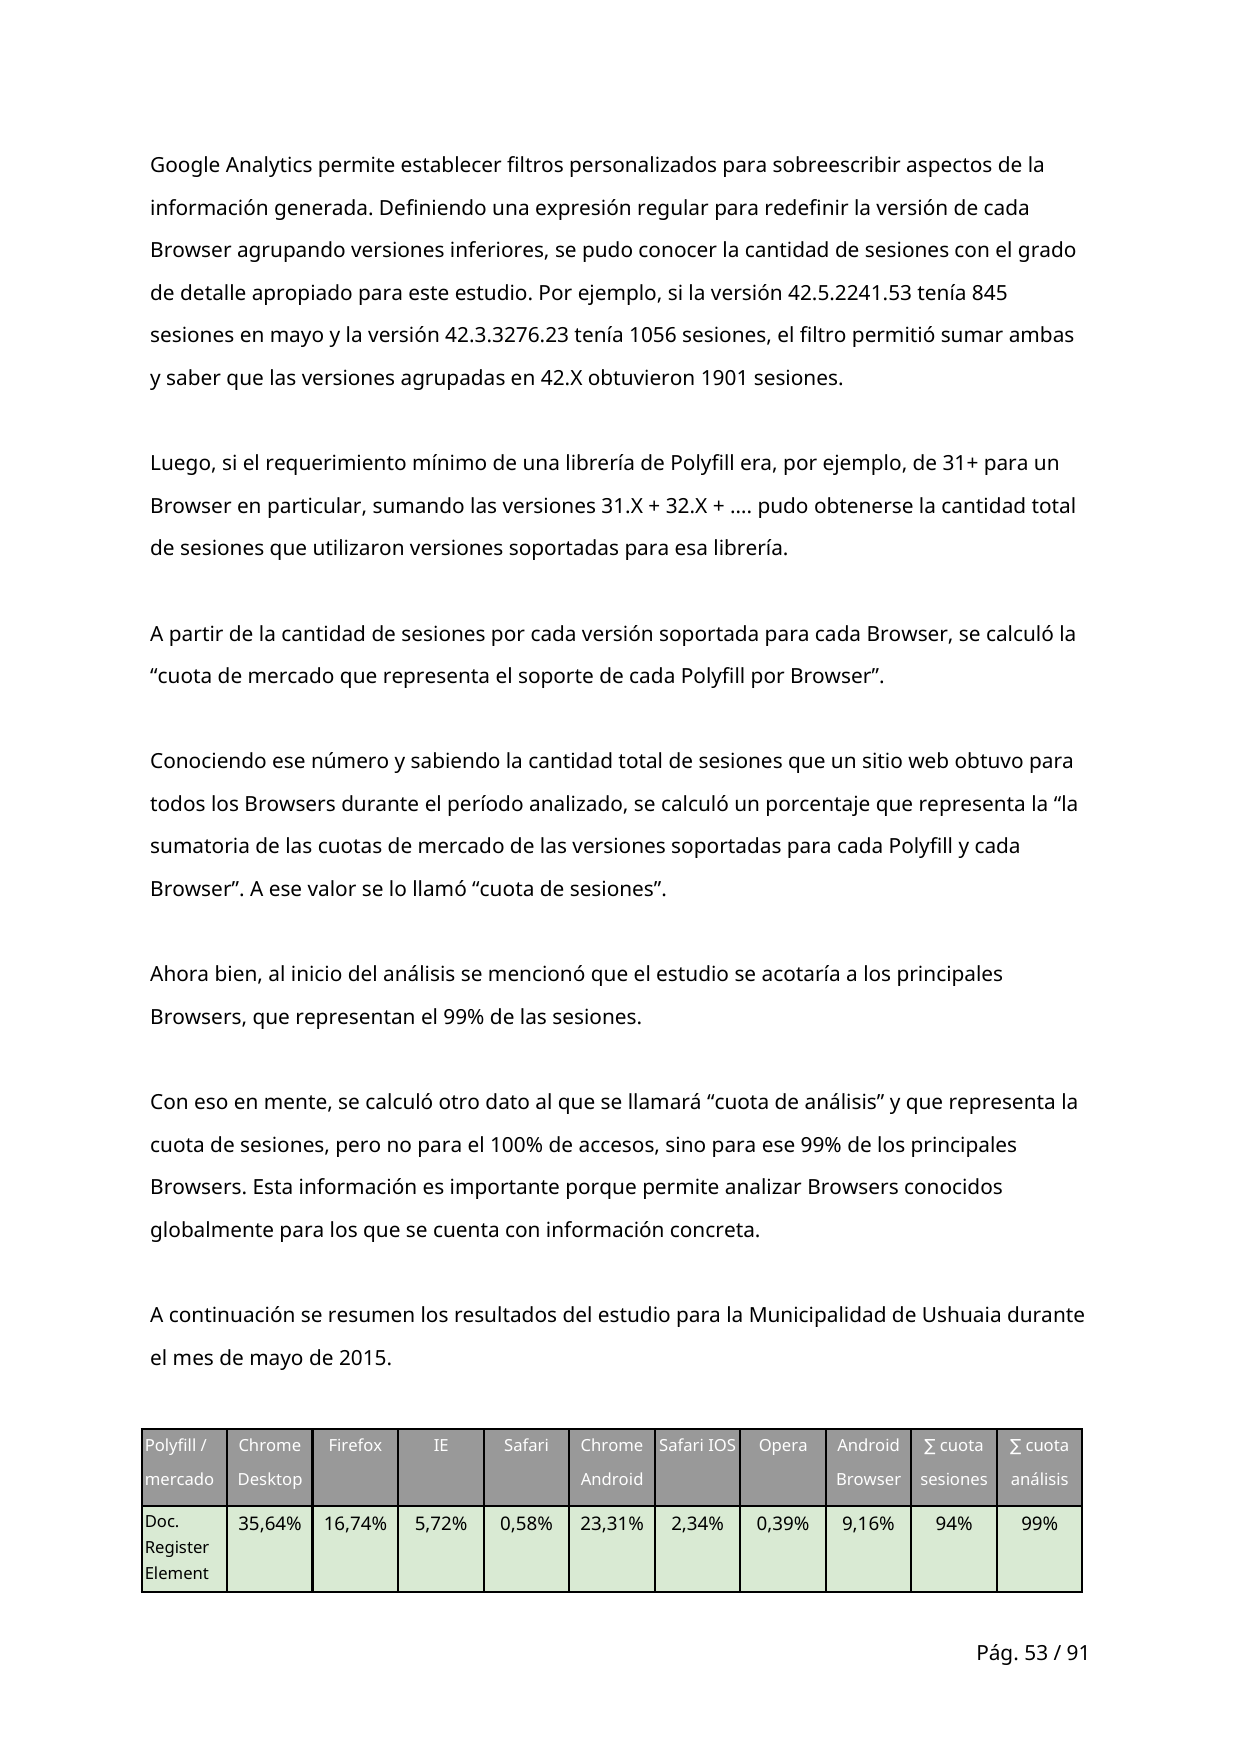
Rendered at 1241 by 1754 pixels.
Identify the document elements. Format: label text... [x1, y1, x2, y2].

text Luego, si el requerimiento mínimo de una librería de Polyfill era, por ejemplo, de 31+ para un Browser en particular, sumando las versiones 31.X + 32.X + …. pudo obtenerse la cantidad total de sesiones que utilizaron versiones soportadas para esa librería. [150, 448, 1090, 562]
table_header ∑ cuota análisis [998, 1430, 1081, 1505]
table_cell 9,16% [827, 1507, 910, 1591]
table_header Android Browser [827, 1430, 910, 1505]
text Ahora bien, al inicio del análisis se mencionó que el estudio se acotaría a los principales Browsers, que representan el 99% de las sesiones. [150, 959, 1090, 1031]
table_cell 35,64% [228, 1507, 311, 1591]
table_header Polyfill / mercado [143, 1430, 226, 1505]
table_header Chrome Android [570, 1430, 654, 1505]
text A partir de la cantidad de sesiones por cada versión soportada para cada Browser, se calculó la “cuota de mercado que representa el soporte de cada Polyfill por Browser”. [150, 619, 1090, 690]
table_header IE [399, 1430, 483, 1505]
table_header Opera [741, 1430, 825, 1505]
table_cell 16,74% [314, 1507, 397, 1591]
table_cell 0,39% [741, 1507, 825, 1591]
table_header Safari IOS [656, 1430, 739, 1505]
table_header Firefox [314, 1430, 397, 1505]
table_cell 99% [998, 1507, 1081, 1591]
table_cell 2,34% [656, 1507, 739, 1591]
table_cell 23,31% [570, 1507, 654, 1591]
table_cell 0,58% [485, 1507, 568, 1591]
text Conociendo ese número y sabiendo la cantidad total de sesiones que un sitio web obtuvo para todos los Browsers durante el período analizado, se calculó un porcentaje que representa la “la sumatoria de las cuotas de mercado de las versiones soportadas para cada Polyfill y cada Browser”. A ese valor se lo llamó “cuota de sesiones”. [150, 746, 1090, 903]
table_header ∑ cuota sesiones [912, 1430, 996, 1505]
table_cell 94% [912, 1507, 996, 1591]
table_cell Doc. Register Element [143, 1507, 226, 1591]
table_header Safari [485, 1430, 568, 1505]
table_header Chrome Desktop [228, 1430, 311, 1505]
text Con eso en mente, se calculó otro dato al que se llamará “cuota de análisis” y que representa la cuota de sesiones, pero no para el 100% de accesos, sino para ese 99% de los principales Browsers. Esta información es importante porque permite analizar Browsers conocidos globalmente para los que se cuenta con información concreta. [150, 1087, 1090, 1243]
table_cell 5,72% [399, 1507, 483, 1591]
text A continuación se resumen los resultados del estudio para la Municipalidad de Ushuaia durante el mes de mayo de 2015. [150, 1300, 1090, 1371]
